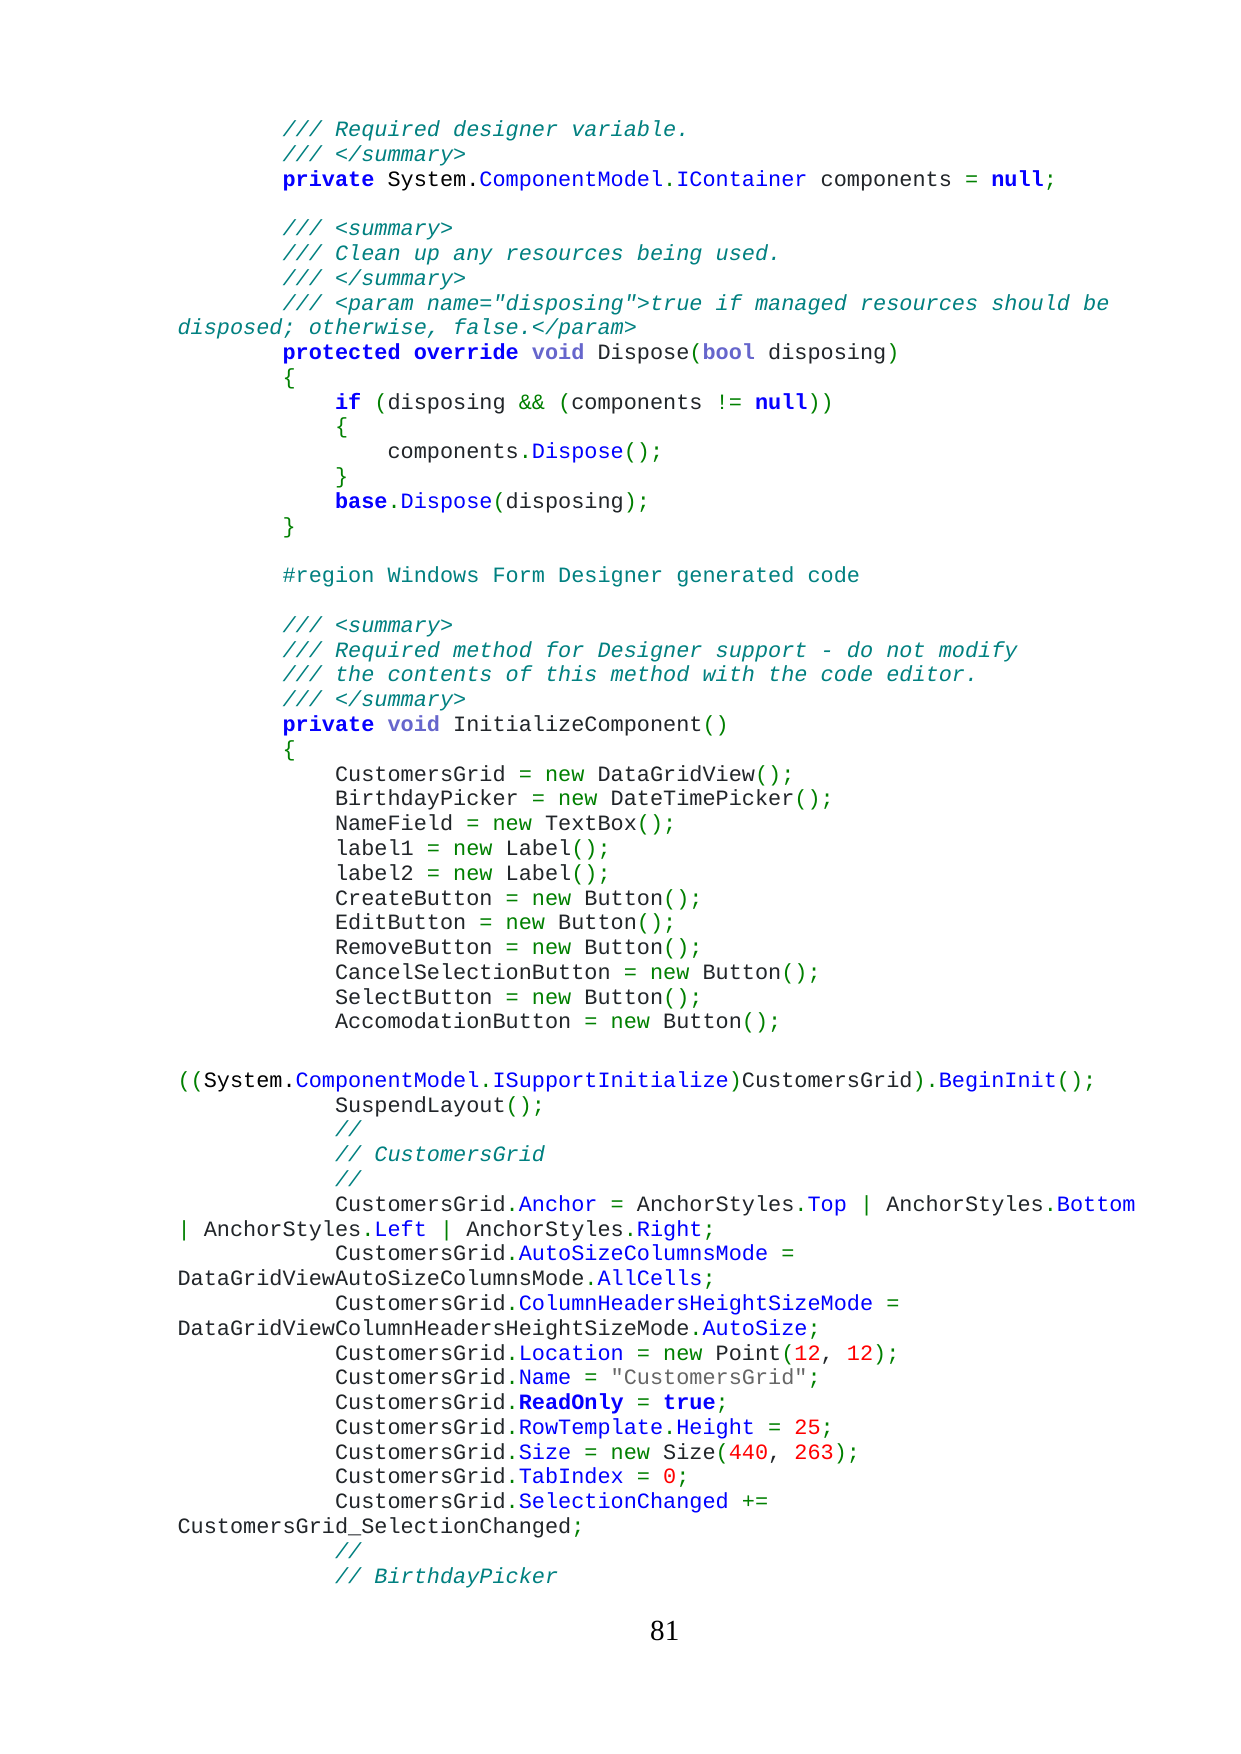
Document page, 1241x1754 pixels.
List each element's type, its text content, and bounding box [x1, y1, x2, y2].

text } [177, 465, 1152, 490]
text SelectButton = new Button(); [177, 986, 1152, 1011]
text CustomersGrid.TabIndex = 0; [177, 1466, 1152, 1491]
text #region Windows Form Designer generated code [177, 564, 1152, 589]
text // [177, 1540, 1152, 1565]
text AccomodationButton = new Button(); [177, 1011, 1152, 1036]
text /// <summary> [177, 217, 1152, 242]
text /// Required method for Designer support - do not modify [177, 639, 1152, 664]
text protected override void Dispose(bool disposing) [177, 341, 1152, 366]
text CustomersGrid.Anchor = AnchorStyles.Top | AnchorStyles.Bottom | AnchorStyles.Left | AnchorStyles.Right; [177, 1193, 1152, 1243]
text // [177, 1119, 1152, 1143]
text CreateButton = new Button(); [177, 887, 1152, 912]
text label1 = new Label(); [177, 837, 1152, 862]
text components.Dispose(); [177, 441, 1152, 465]
text /// </summary> [177, 267, 1152, 292]
text label2 = new Label(); [177, 862, 1152, 887]
text CustomersGrid.ColumnHeadersHeightSizeMode = DataGridViewColumnHeadersHeightSizeMode.AutoSize; [177, 1292, 1152, 1342]
text // CustomersGrid [177, 1143, 1152, 1168]
text CustomersGrid.ReadOnly = true; [177, 1391, 1152, 1416]
text /// <param name="disposing">true if managed resources should be disposed; otherwise, false.</param> [177, 292, 1152, 341]
text SuspendLayout(); [177, 1094, 1152, 1119]
text { [177, 416, 1152, 441]
text CustomersGrid.Location = new Point(12, 12); [177, 1342, 1152, 1367]
text /// Clean up any resources being used. [177, 242, 1152, 267]
text ((System.ComponentModel.ISupportInitialize)CustomersGrid).BeginInit(); [177, 1036, 1152, 1094]
text // BirthdayPicker [177, 1565, 1152, 1590]
text } [177, 515, 1152, 540]
text /// the contents of this method with the code editor. [177, 664, 1152, 688]
text /// Required designer variable. [177, 118, 1152, 143]
text CustomersGrid.Size = new Size(440, 263); [177, 1441, 1152, 1466]
text CustomersGrid.Name = "CustomersGrid"; [177, 1367, 1152, 1391]
text // [177, 1168, 1152, 1193]
text BirthdayPicker = new DateTimePicker(); [177, 788, 1152, 812]
text NameField = new TextBox(); [177, 812, 1152, 837]
text private void InitializeComponent() [177, 713, 1152, 738]
text { [177, 366, 1152, 391]
text base.Dispose(disposing); [177, 490, 1152, 515]
text CustomersGrid = new DataGridView(); [177, 763, 1152, 788]
text /// <summary> [177, 614, 1152, 639]
text /// </summary> [177, 688, 1152, 713]
text CustomersGrid.SelectionChanged += CustomersGrid_SelectionChanged; [177, 1491, 1152, 1540]
text /// </summary> [177, 143, 1152, 168]
text if (disposing && (components != null)) [177, 391, 1152, 416]
text RemoveButton = new Button(); [177, 936, 1152, 961]
text EditButton = new Button(); [177, 912, 1152, 936]
text private System.ComponentModel.IContainer components = null; [177, 168, 1152, 193]
text { [177, 738, 1152, 763]
text CustomersGrid.AutoSizeColumnsMode = DataGridViewAutoSizeColumnsMode.AllCells; [177, 1243, 1152, 1292]
text CancelSelectionButton = new Button(); [177, 961, 1152, 986]
text CustomersGrid.RowTemplate.Height = 25; [177, 1416, 1152, 1441]
